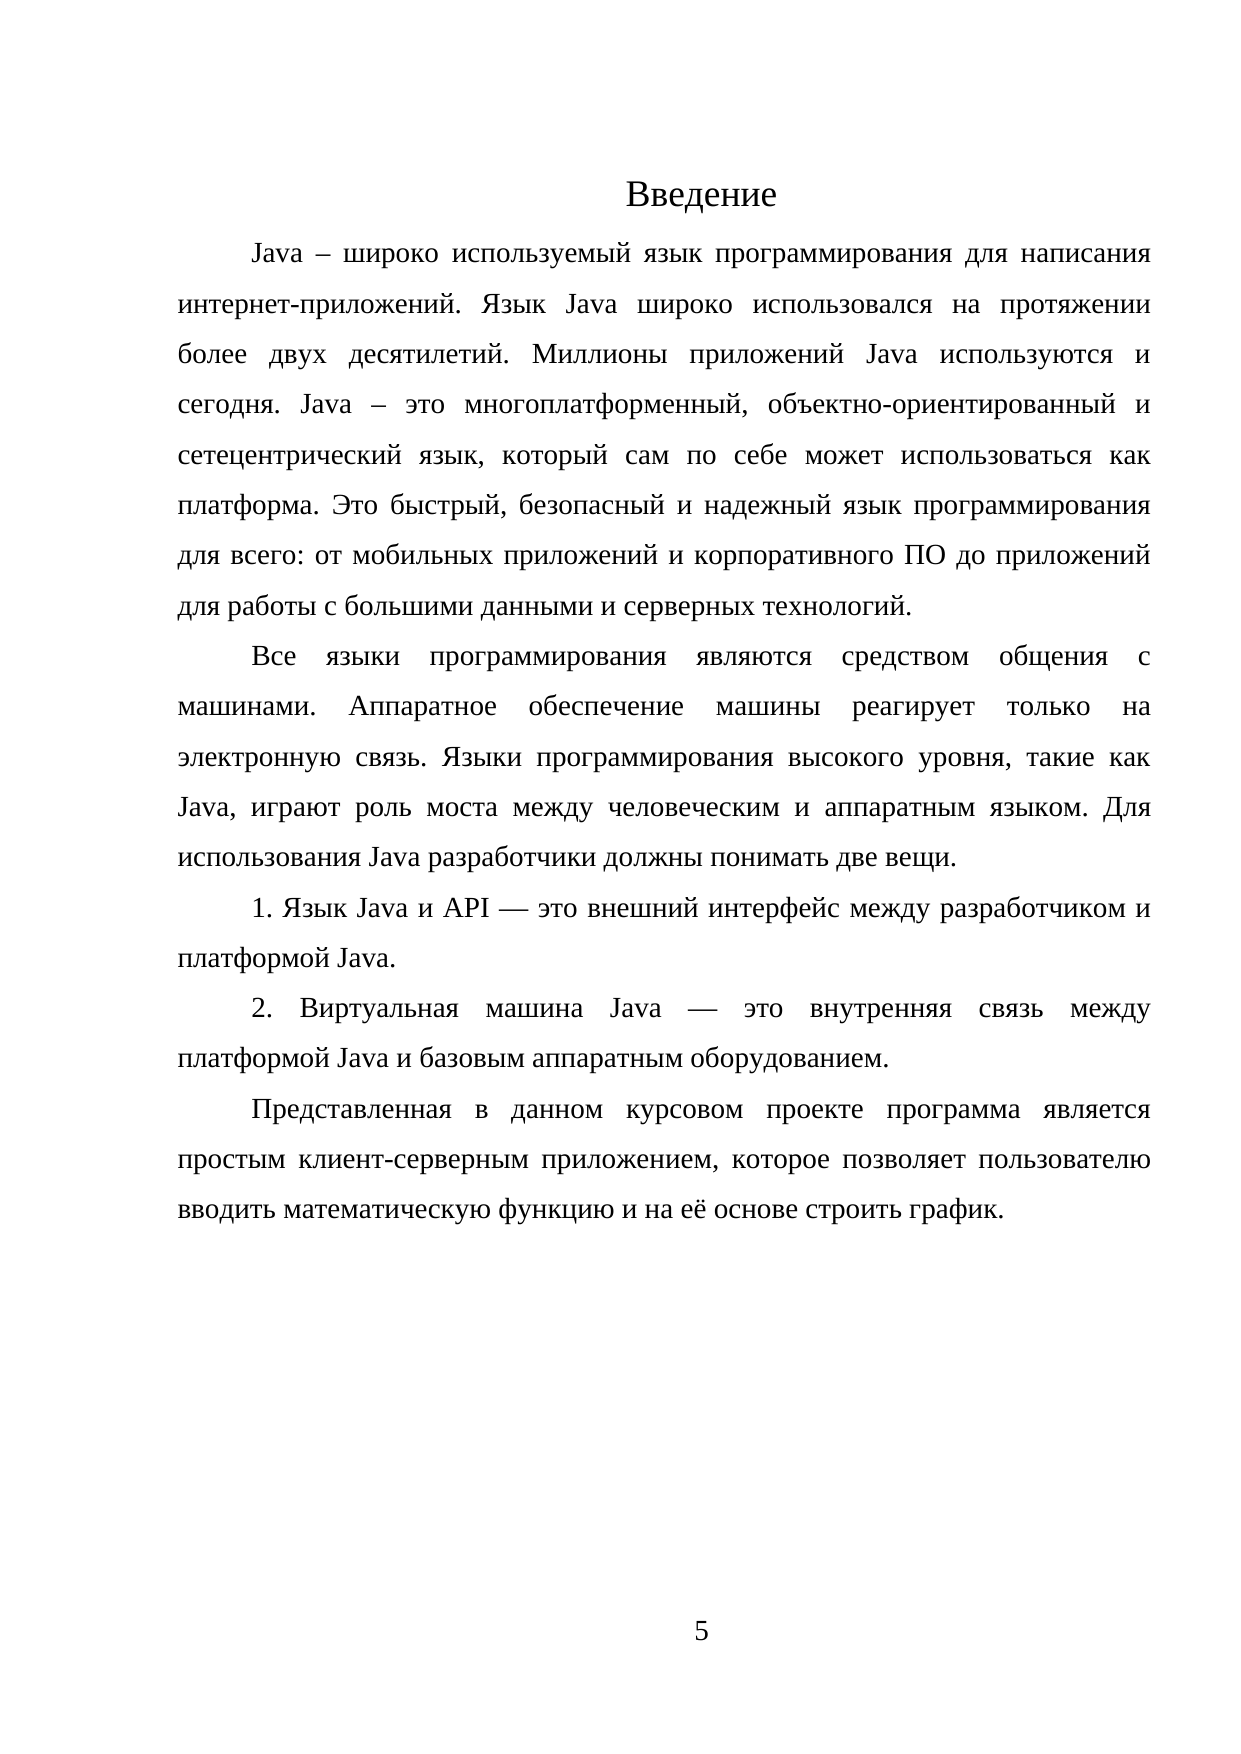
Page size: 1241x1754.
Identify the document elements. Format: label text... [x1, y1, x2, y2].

text 2. Виртуальная машина Java — это внутренняя связь между платформой Java и базовым аппаратным оборудованием. [177, 990, 1152, 1074]
text Java – широко используемый язык программирования для написания интернет-приложений. Язык Java широко использовался на протяжении более двух десятилетий. Миллионы приложений Java используются и сегодня. Java – это многоплатформенный, объектно-ориентированный и сетецентрический язык, который сам по себе может использоваться как платформа. Это быстрый, безопасный и надежный язык программирования для всего: от мобильных приложений и корпоративного ПО до приложений для работы с большими данными и серверных технологий. [177, 236, 1152, 621]
subtitle Введение [177, 171, 1152, 214]
text 1. Язык Java и API — это внешний интерфейс между разработчиком и платформой Java. [177, 890, 1152, 973]
text Все языки программирования являются средством общения с машинами. Аппаратное обеспечение машины реагирует только на электронную связь. Языки программирования высокого уровня, такие как Java, играют роль моста между человеческим и аппаратным языком. Для использования Java разработчики должны понимать две вещи. [177, 638, 1152, 873]
text Представленная в данном курсовом проекте программа является простым клиент-серверным приложением, которое позволяет пользователю вводить математическую функцию и на её основе строить график. [177, 1091, 1152, 1225]
